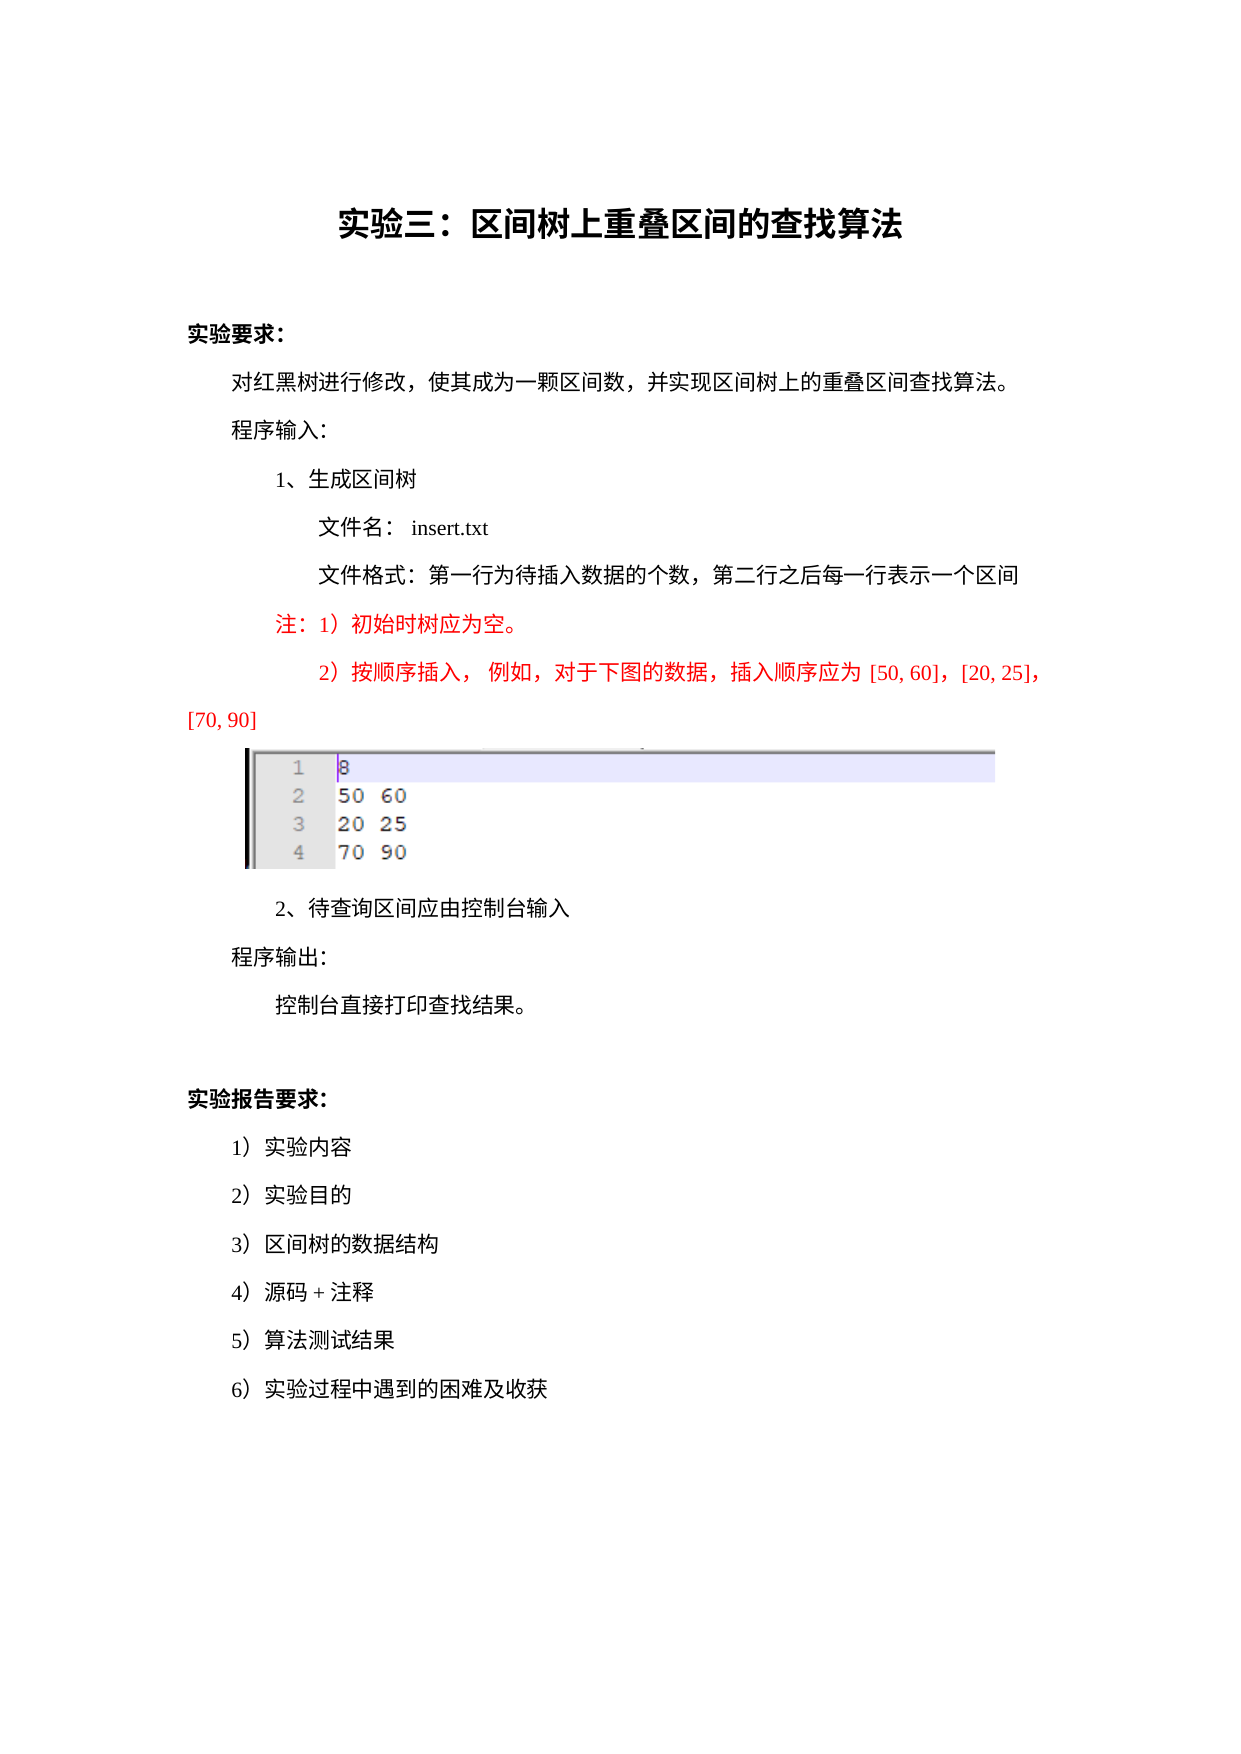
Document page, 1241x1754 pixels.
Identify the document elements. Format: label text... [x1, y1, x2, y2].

text 2）实验目的 [187, 1178, 1053, 1210]
text 程序输入： [187, 413, 1053, 445]
text 注：1）初始时树应为空。 [187, 606, 1053, 639]
text 文件名： insert.txt [187, 509, 1053, 542]
text 6）实验过程中遇到的困难及收获 [187, 1371, 1053, 1404]
text 1、生成区间树 [187, 461, 1053, 494]
subtitle 实验三：区间树上重叠区间的查找算法 [187, 189, 1053, 254]
text 对红黑树进行修改，使其成为一颗区间数，并实现区间树上的重叠区间查找算法。 [187, 364, 1053, 397]
text 实验报告要求： [187, 1081, 1053, 1114]
text 3）区间树的数据结构 [187, 1226, 1053, 1259]
text 2、待查询区间应由控制台输入 [187, 891, 1053, 923]
text 程序输出： [187, 939, 1053, 972]
text 文件格式：第一行为待插入数据的个数，第二行之后每一行表示一个区间 [187, 558, 1053, 590]
text 4）源码 + 注释 [187, 1274, 1053, 1307]
text 实验要求： [187, 316, 1053, 349]
text 控制台直接打印查找结果。 [187, 988, 1053, 1020]
picture [245, 748, 995, 869]
text 5）算法测试结果 [187, 1323, 1053, 1355]
text 1）实验内容 [187, 1129, 1053, 1162]
text 2）按顺序插入， 例如，对于下图的数据，插入顺序应为 [50, 60]，[20, 25]， [70, 90] [187, 654, 1053, 736]
